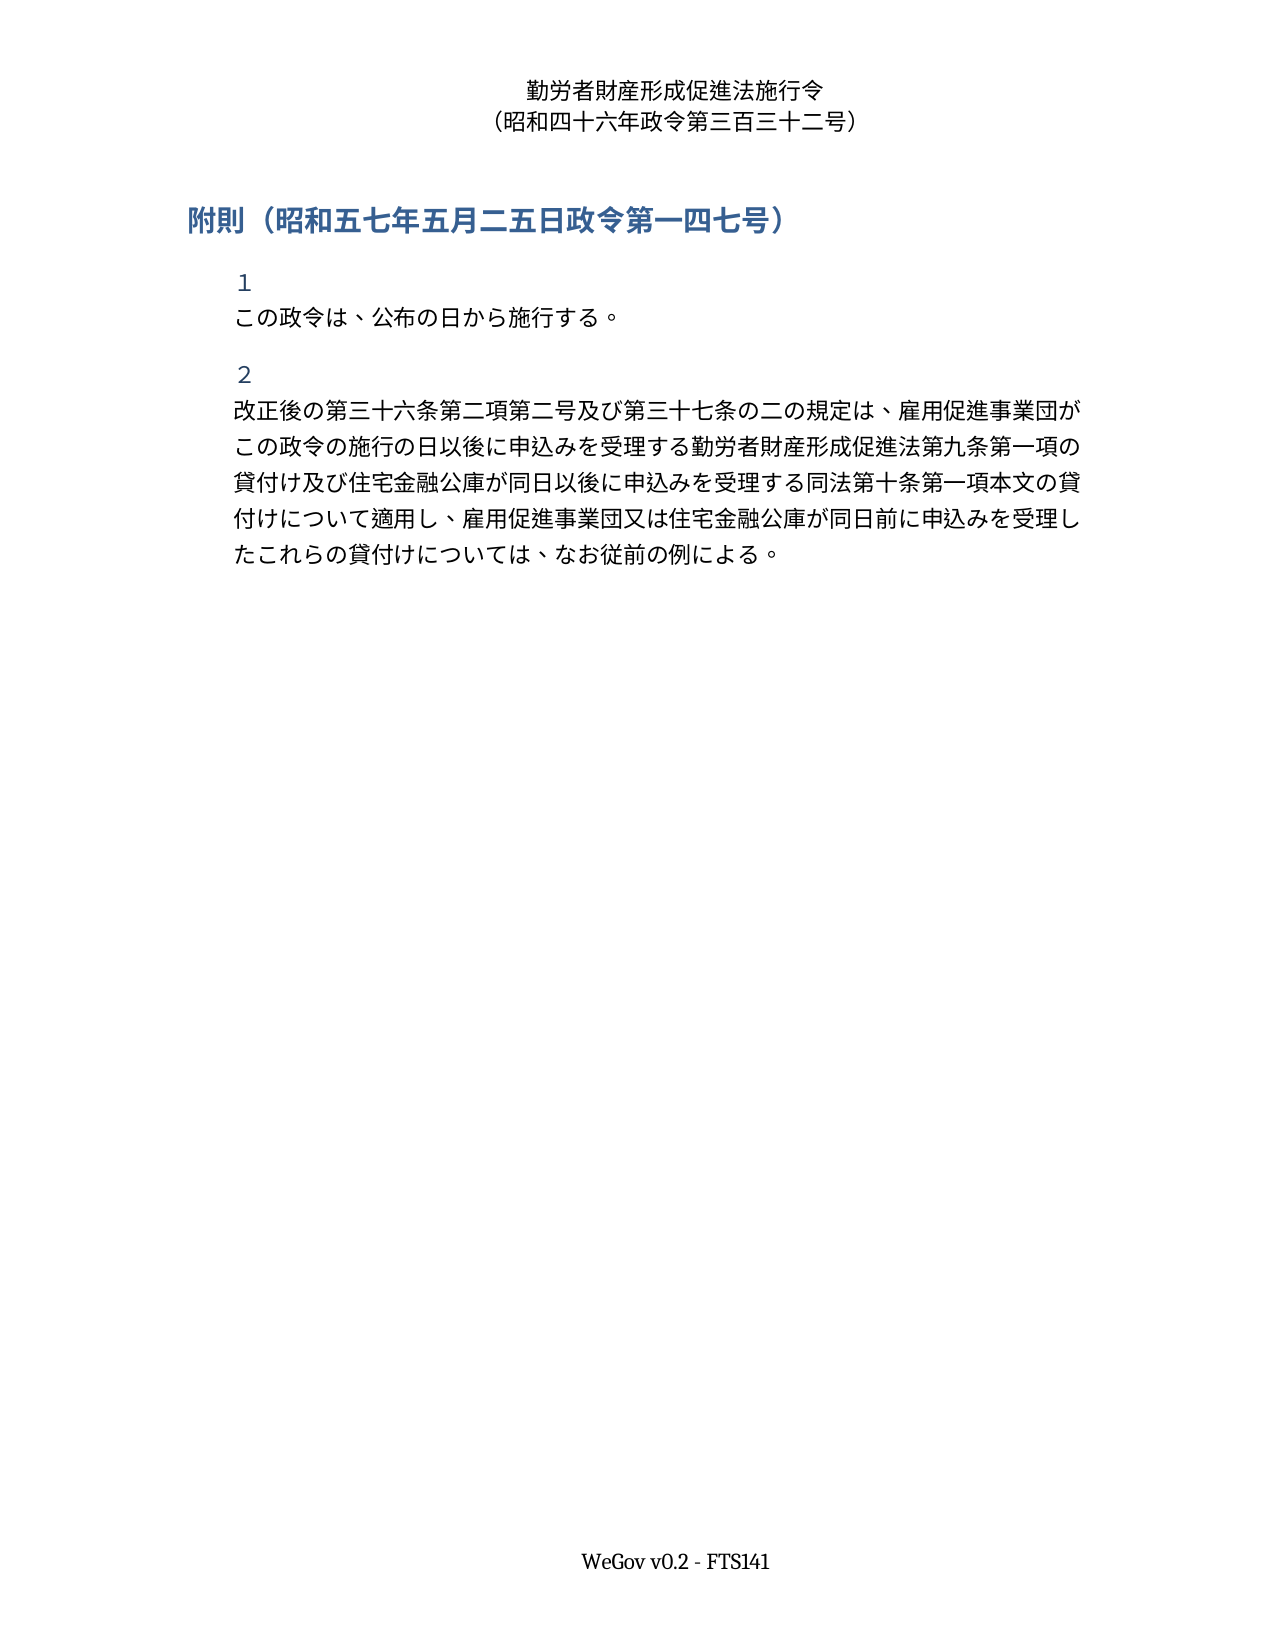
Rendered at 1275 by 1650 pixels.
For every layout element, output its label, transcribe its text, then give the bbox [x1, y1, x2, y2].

subtitle 附則（昭和五七年五月二五日政令第一四七号） [187, 200, 1087, 240]
subtitle ２ [233, 359, 1087, 390]
text 改正後の第三十六条第二項第二号及び第三十七条の二の規定は、雇用促進事業団がこの政令の施行の日以後に申込みを受理する勤労者財産形成促進法第九条第一項の貸付け及び住宅金融公庫が同日以後に申込みを受理する同法第十条第一項本文の貸付けについて適用し、雇用促進事業団又は住宅金融公庫が同日前に申込みを受理したこれらの貸付けについては、なお従前の例による。 [233, 395, 1087, 570]
text この政令は、公布の日から施行する。 [233, 302, 1087, 334]
subtitle １ [233, 266, 1087, 298]
